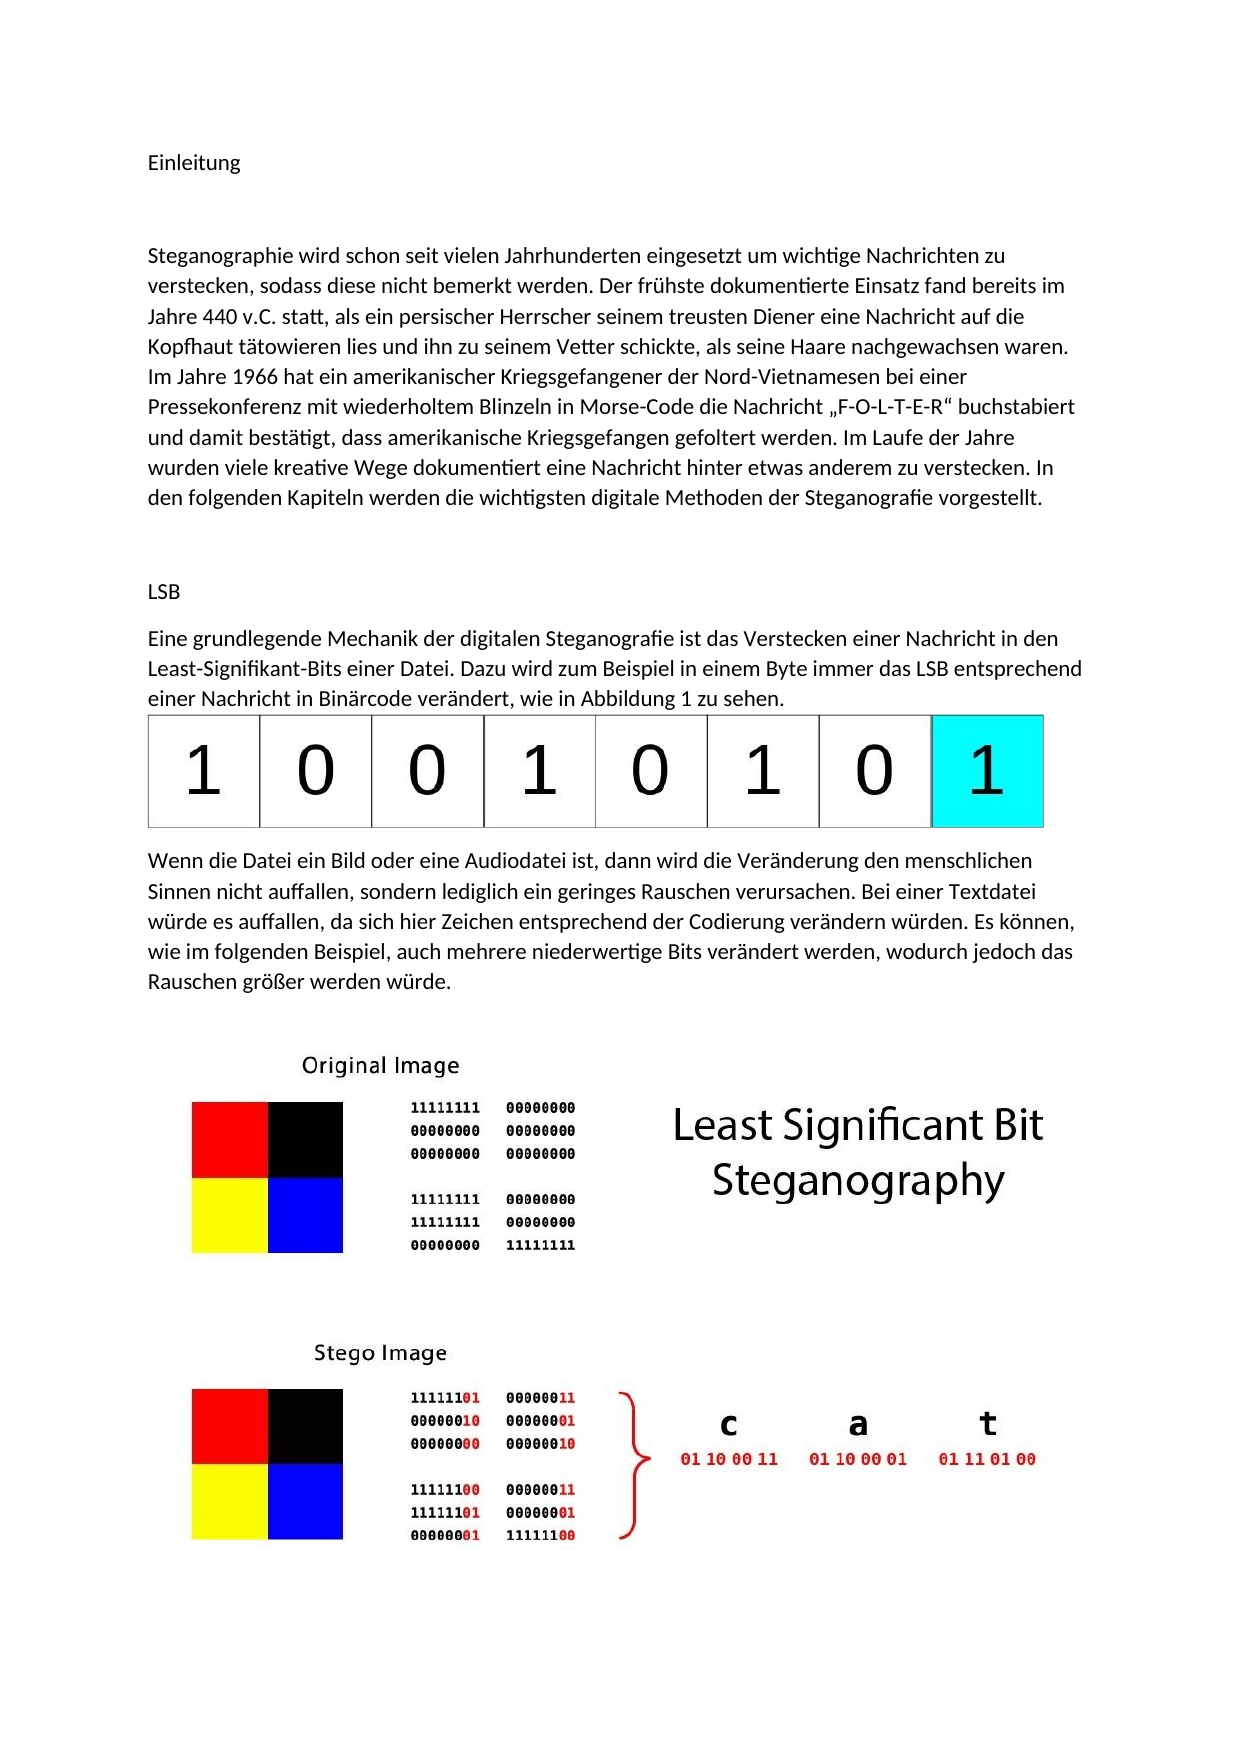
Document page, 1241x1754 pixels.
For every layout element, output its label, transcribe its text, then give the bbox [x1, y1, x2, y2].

text Einleitung [148, 148, 1093, 176]
picture [147, 1014, 1093, 1582]
text LSB [148, 577, 1093, 605]
text Steganographie wird schon seit vielen Jahrhunderten eingesetzt um wichtige Nachrichten zu verstecken, sodass diese nicht bemerkt werden. Der frühste dokumentierte Einsatz fand bereits im Jahre 440 v.C. statt, als ein persischer Herrscher seinem treusten Diener eine Nachricht auf die Kopfhaut tätowieren lies und ihn zu seinem Vetter schickte, als seine Haare nachgewachsen waren. Im Jahre 1966 hat ein amerikanischer Kriegsgefangener der Nord-Vietnamesen bei einer Pressekonferenz mit wiederholtem Blinzeln in Morse-Code die Nachricht „F-O-L-T-E-R“ buchstabiert und damit bestätigt, dass amerikanische Kriegsgefangen gefoltert werden. Im Laufe der Jahre wurden viele kreative Wege dokumentiert eine Nachricht hinter etwas anderem zu verstecken. In den folgenden Kapiteln werden die wichtigsten digitale Methoden der Steganografie vorgestellt. [148, 241, 1093, 511]
text Wenn die Datei ein Bild oder eine Audiodatei ist, dann wird die Veränderung den menschlichen Sinnen nicht auffallen, sondern lediglich ein geringes Rauschen verursachen. Bei einer Textdatei würde es auffallen, da sich hier Zeichen entsprechend der Codierung verändern würden. Es können, wie im folgenden Beispiel, auch mehrere niederwertige Bits verändert werden, wodurch jedoch das Rauschen größer werden würde. [148, 847, 1093, 996]
picture [147, 714, 1044, 828]
